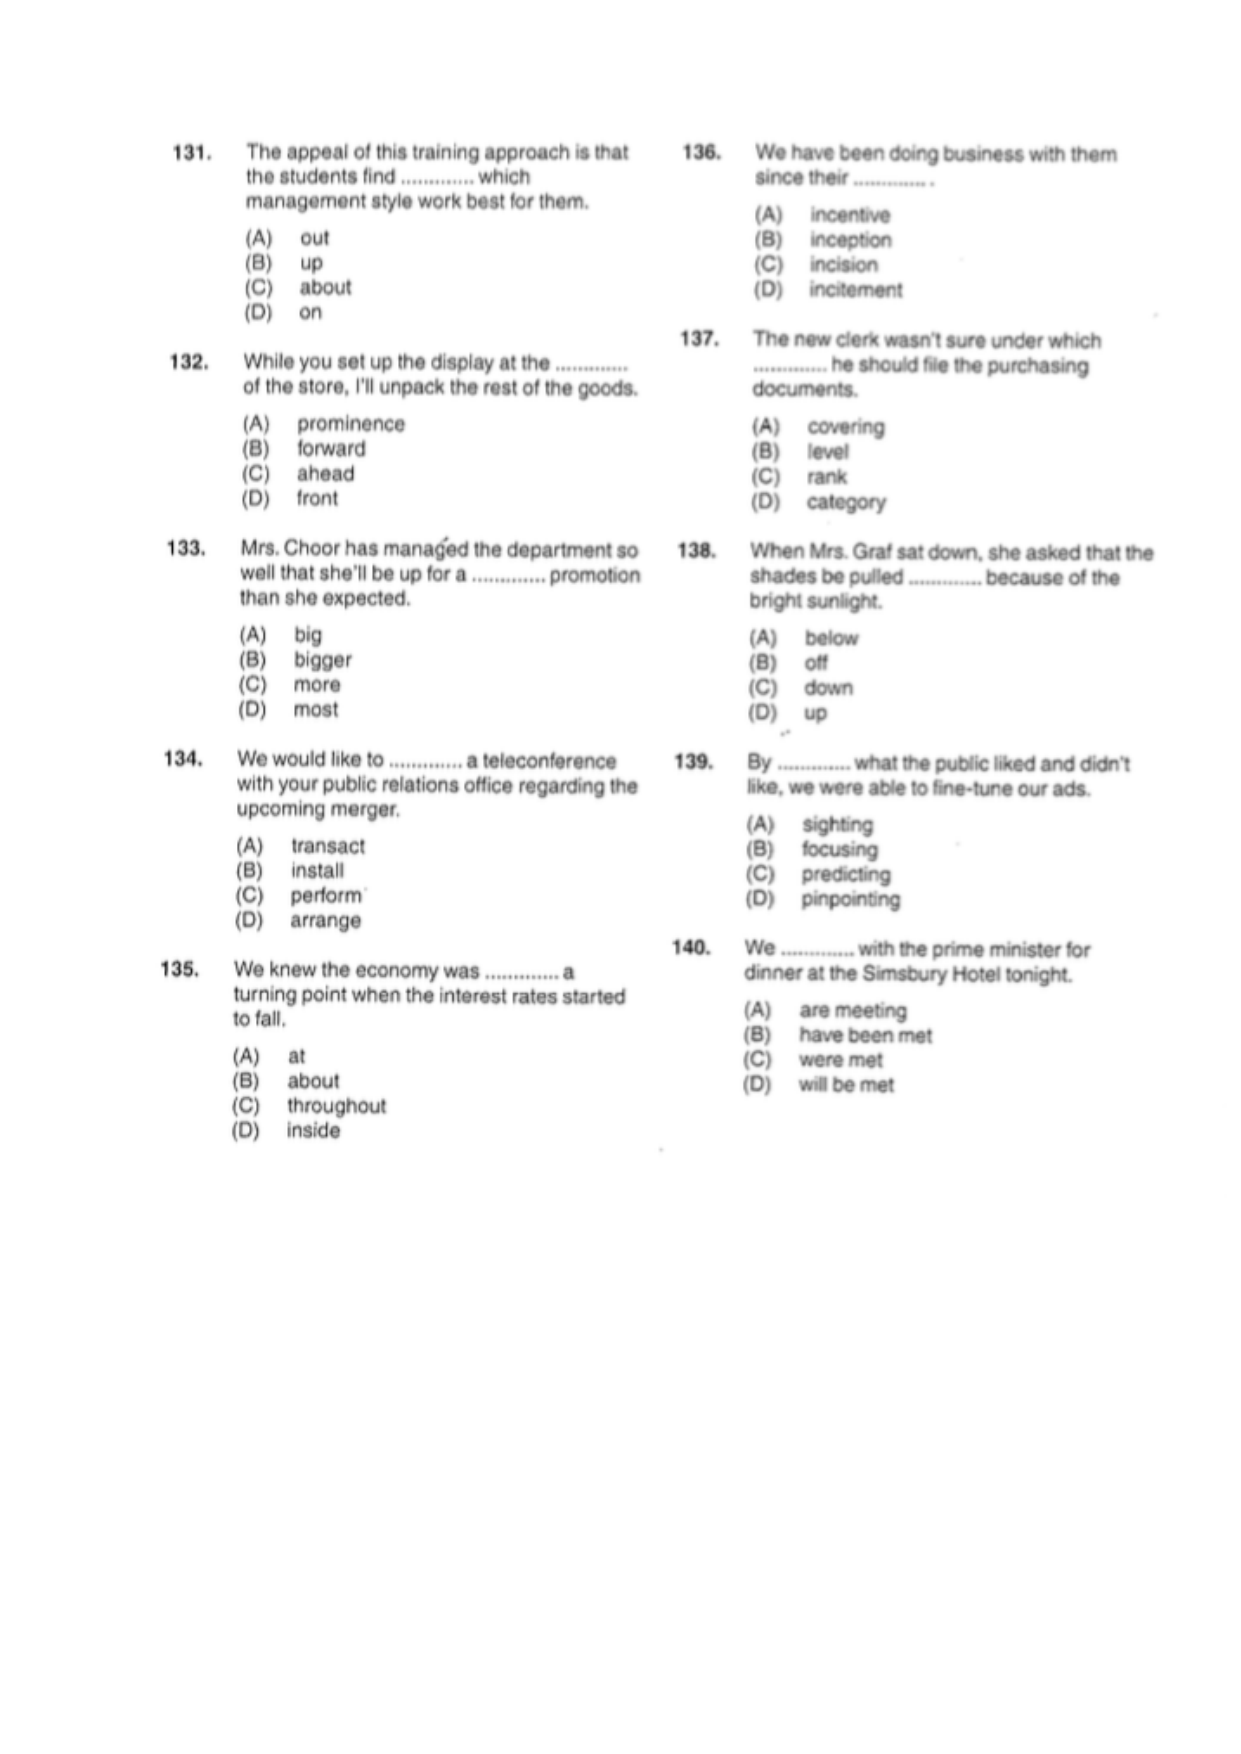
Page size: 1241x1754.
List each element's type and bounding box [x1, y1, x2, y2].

picture [113, 88, 1227, 1213]
